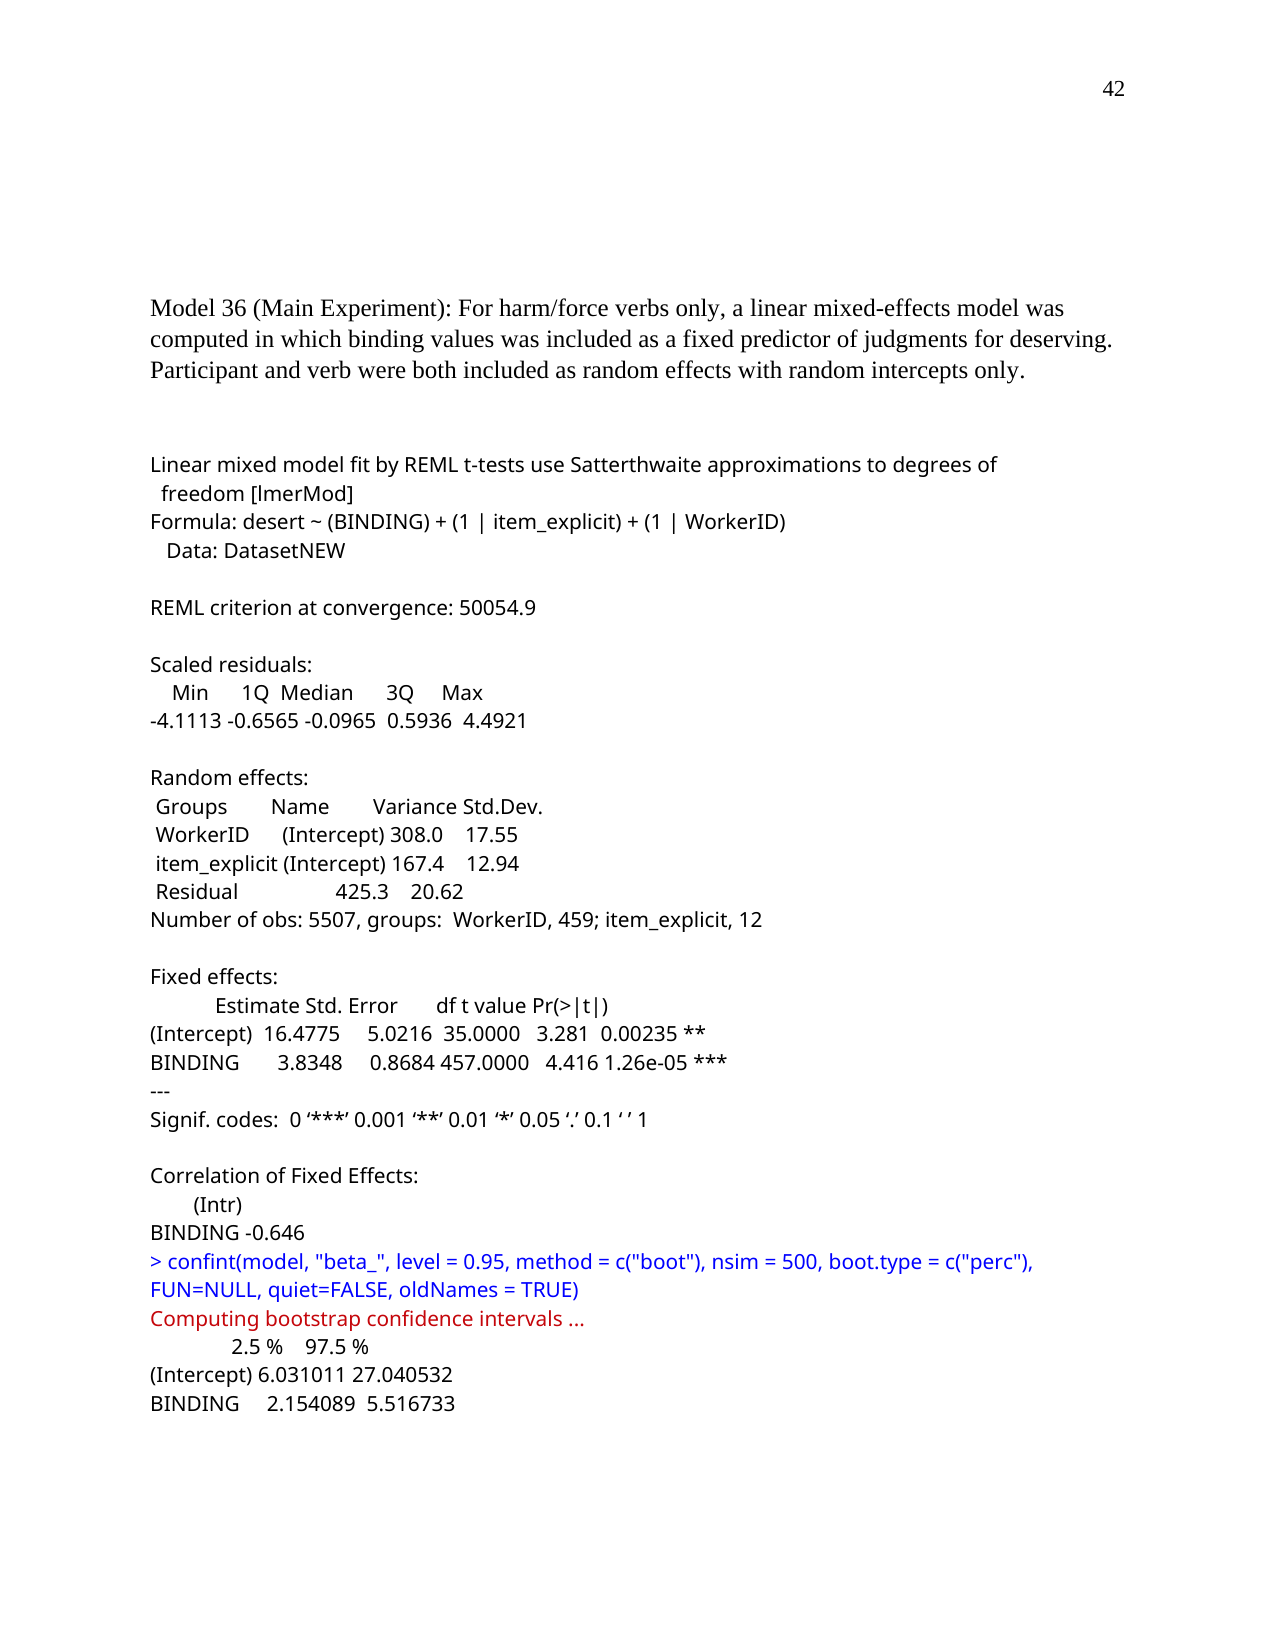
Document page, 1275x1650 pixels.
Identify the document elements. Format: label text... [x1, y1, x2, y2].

text Formula: desert ~ (BINDING) + (1 | item_explicit) + (1 | WorkerID) [150, 507, 1125, 536]
text Model 36 (Main Experiment): For harm/force verbs only, a linear mixed-effects model was computed in which binding values was included as a fixed predictor of judgments for deserving. Participant and verb were both included as random effects with random intercepts only. [150, 293, 1125, 384]
text Estimate Std. Error df t value Pr(>|t|) [150, 991, 1125, 1019]
text Linear mixed model fit by REML t-tests use Satterthwaite approximations to degrees of [150, 451, 1125, 479]
text (Intercept) 6.031011 27.040532 [150, 1361, 1125, 1389]
text Correlation of Fixed Effects: [150, 1162, 1125, 1190]
text (Intr) [150, 1190, 1125, 1218]
text freedom [lmerMod] [150, 479, 1125, 507]
text BINDING 3.8348 0.8684 457.0000 4.416 1.26e-05 *** [150, 1048, 1125, 1076]
text Fixed effects: [150, 962, 1125, 991]
text Random effects: [150, 763, 1125, 792]
text Residual 425.3 20.62 [150, 877, 1125, 906]
text Min 1Q Median 3Q Max [150, 678, 1125, 707]
text Computing bootstrap confidence intervals ... [150, 1304, 1125, 1332]
text --- [150, 1076, 1125, 1105]
text WorkerID (Intercept) 308.0 17.55 [150, 820, 1125, 849]
text Scaled residuals: [150, 650, 1125, 678]
text Data: DatasetNEW [150, 536, 1125, 564]
text 2.5 % 97.5 % [150, 1332, 1125, 1361]
text > confint(model, "beta_", level = 0.95, method = c("boot"), nsim = 500, boot.type = c("perc"), FUN=NULL, quiet=FALSE, oldNames = TRUE) [150, 1247, 1125, 1304]
text -4.1113 -0.6565 -0.0965 0.5936 4.4921 [150, 707, 1125, 735]
text Signif. codes: 0 ‘***’ 0.001 ‘**’ 0.01 ‘*’ 0.05 ‘.’ 0.1 ‘ ’ 1 [150, 1105, 1125, 1133]
text BINDING -0.646 [150, 1218, 1125, 1247]
text item_explicit (Intercept) 167.4 12.94 [150, 849, 1125, 877]
text (Intercept) 16.4775 5.0216 35.0000 3.281 0.00235 ** [150, 1019, 1125, 1048]
text Groups Name Variance Std.Dev. [150, 792, 1125, 820]
text REML criterion at convergence: 50054.9 [150, 593, 1125, 621]
text Number of obs: 5507, groups: WorkerID, 459; item_explicit, 12 [150, 906, 1125, 934]
text BINDING 2.154089 5.516733 [150, 1389, 1125, 1417]
